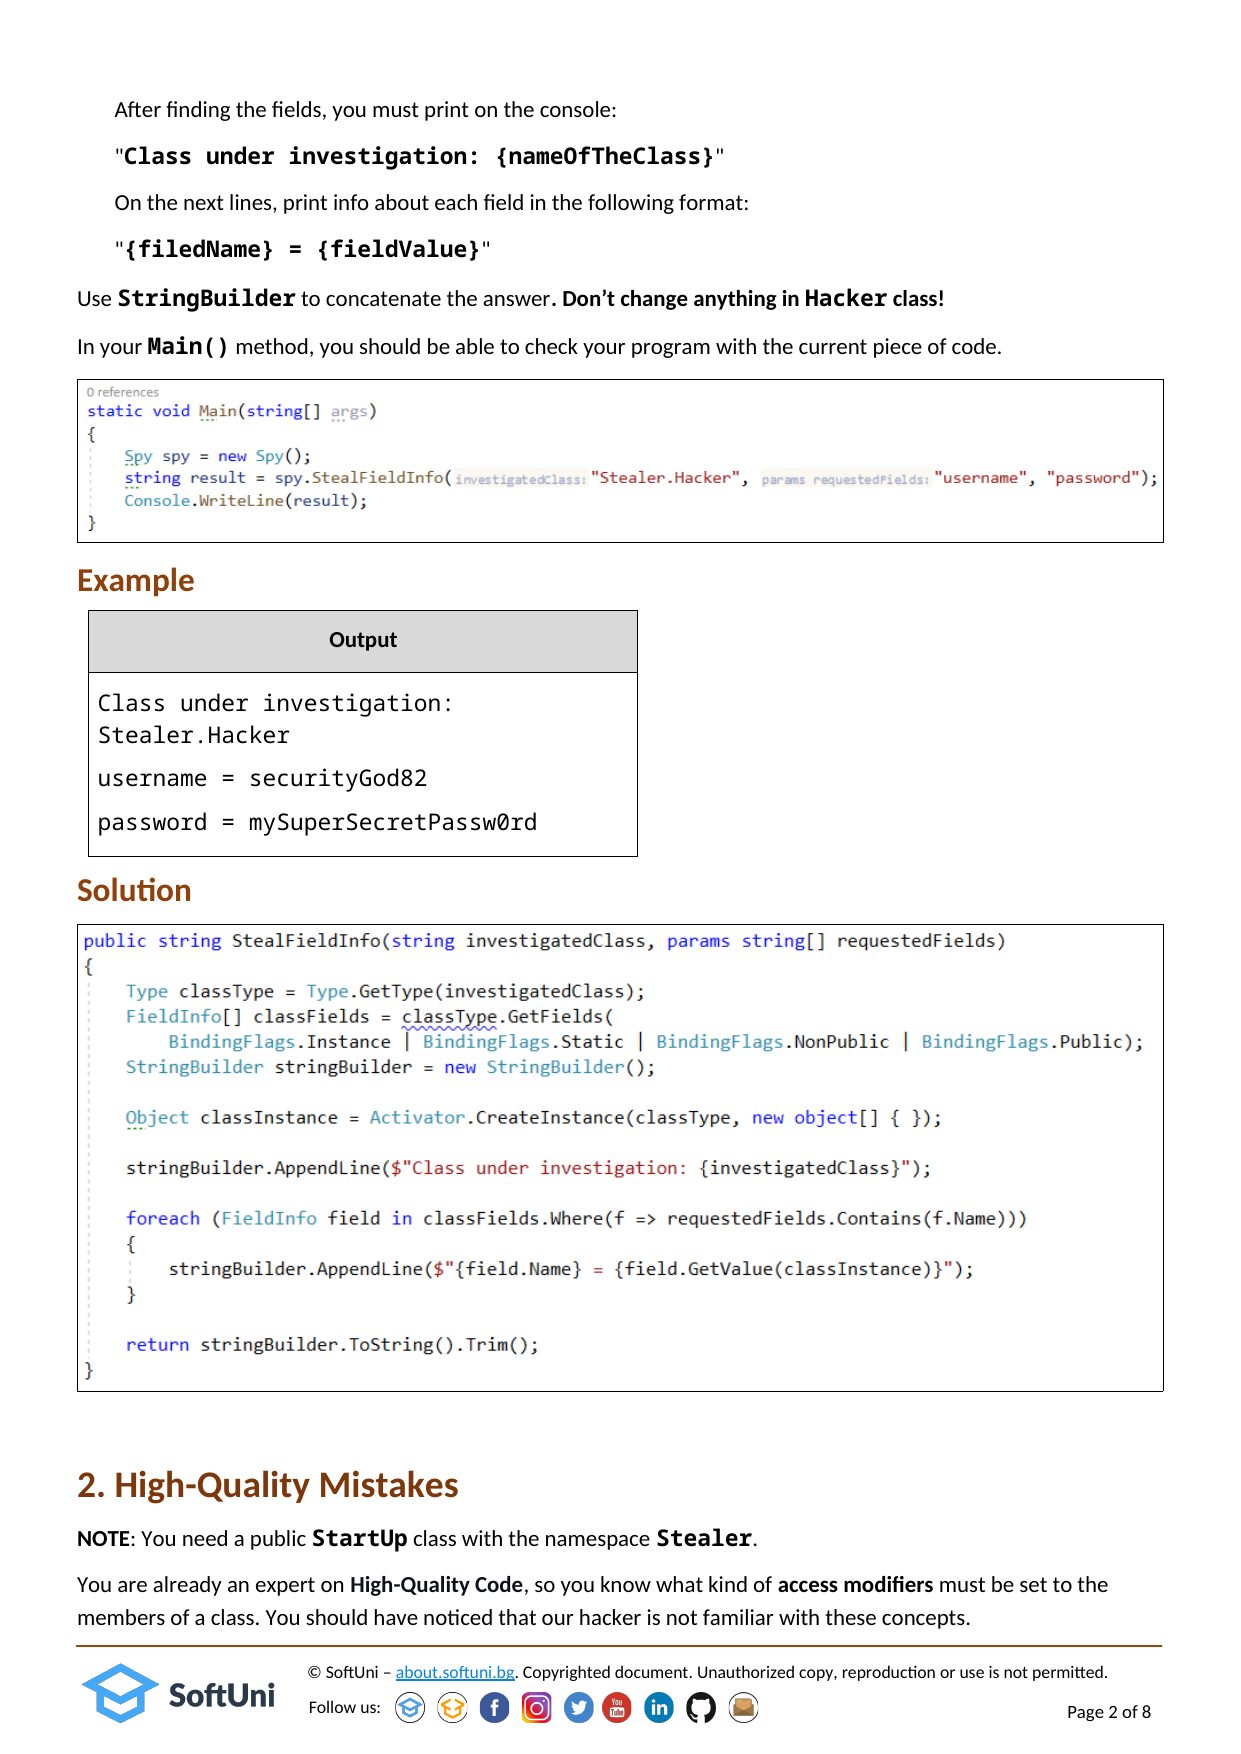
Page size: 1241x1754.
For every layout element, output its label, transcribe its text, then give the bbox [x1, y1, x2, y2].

text After finding the fields, you must print on the console: [114, 95, 1163, 123]
subtitle High-Quality Mistakes [77, 1461, 1163, 1507]
picture [665, 1692, 674, 1701]
picture [602, 1692, 632, 1723]
picture [564, 1692, 594, 1723]
picture [75, 1658, 281, 1729]
subtitle Solution [77, 869, 1163, 910]
picture [78, 380, 1163, 542]
picture [686, 1692, 716, 1723]
text "Class under investigation: {nameOfTheClass}" [114, 140, 1163, 171]
picture [395, 1692, 425, 1723]
text "{filedName} = {fieldValue}" [114, 233, 1163, 264]
picture [522, 1692, 552, 1723]
picture [665, 1714, 674, 1723]
picture [479, 1692, 510, 1723]
text In your Main() method, you should be able to check your program with the current piece of code. [77, 330, 1163, 361]
table_header Output [89, 611, 637, 672]
text Use StringBuilder to concatenate the answer. Don’t change anything in Hacker class! [77, 282, 1163, 313]
subtitle Example [77, 559, 1163, 600]
picture [644, 1692, 653, 1701]
picture [78, 925, 1163, 1391]
picture [728, 1692, 759, 1723]
table_cell Class under investigation: Stealer.Hacker username = securityGod82 password = mySuperSecretPassw0rd [89, 673, 637, 856]
picture [437, 1692, 468, 1723]
picture [644, 1714, 653, 1723]
text You are already an expert on High-Quality Code, so you know what kind of access modifiers must be set to the members of a class. You should have noticed that our hacker is not familiar with these concepts. [77, 1571, 1163, 1631]
picture [658, 1705, 667, 1714]
text NOTE: You need a public StartUp class with the namespace Stealer. [77, 1522, 1163, 1553]
text On the next lines, print info about each field in the following format: [114, 188, 1163, 217]
